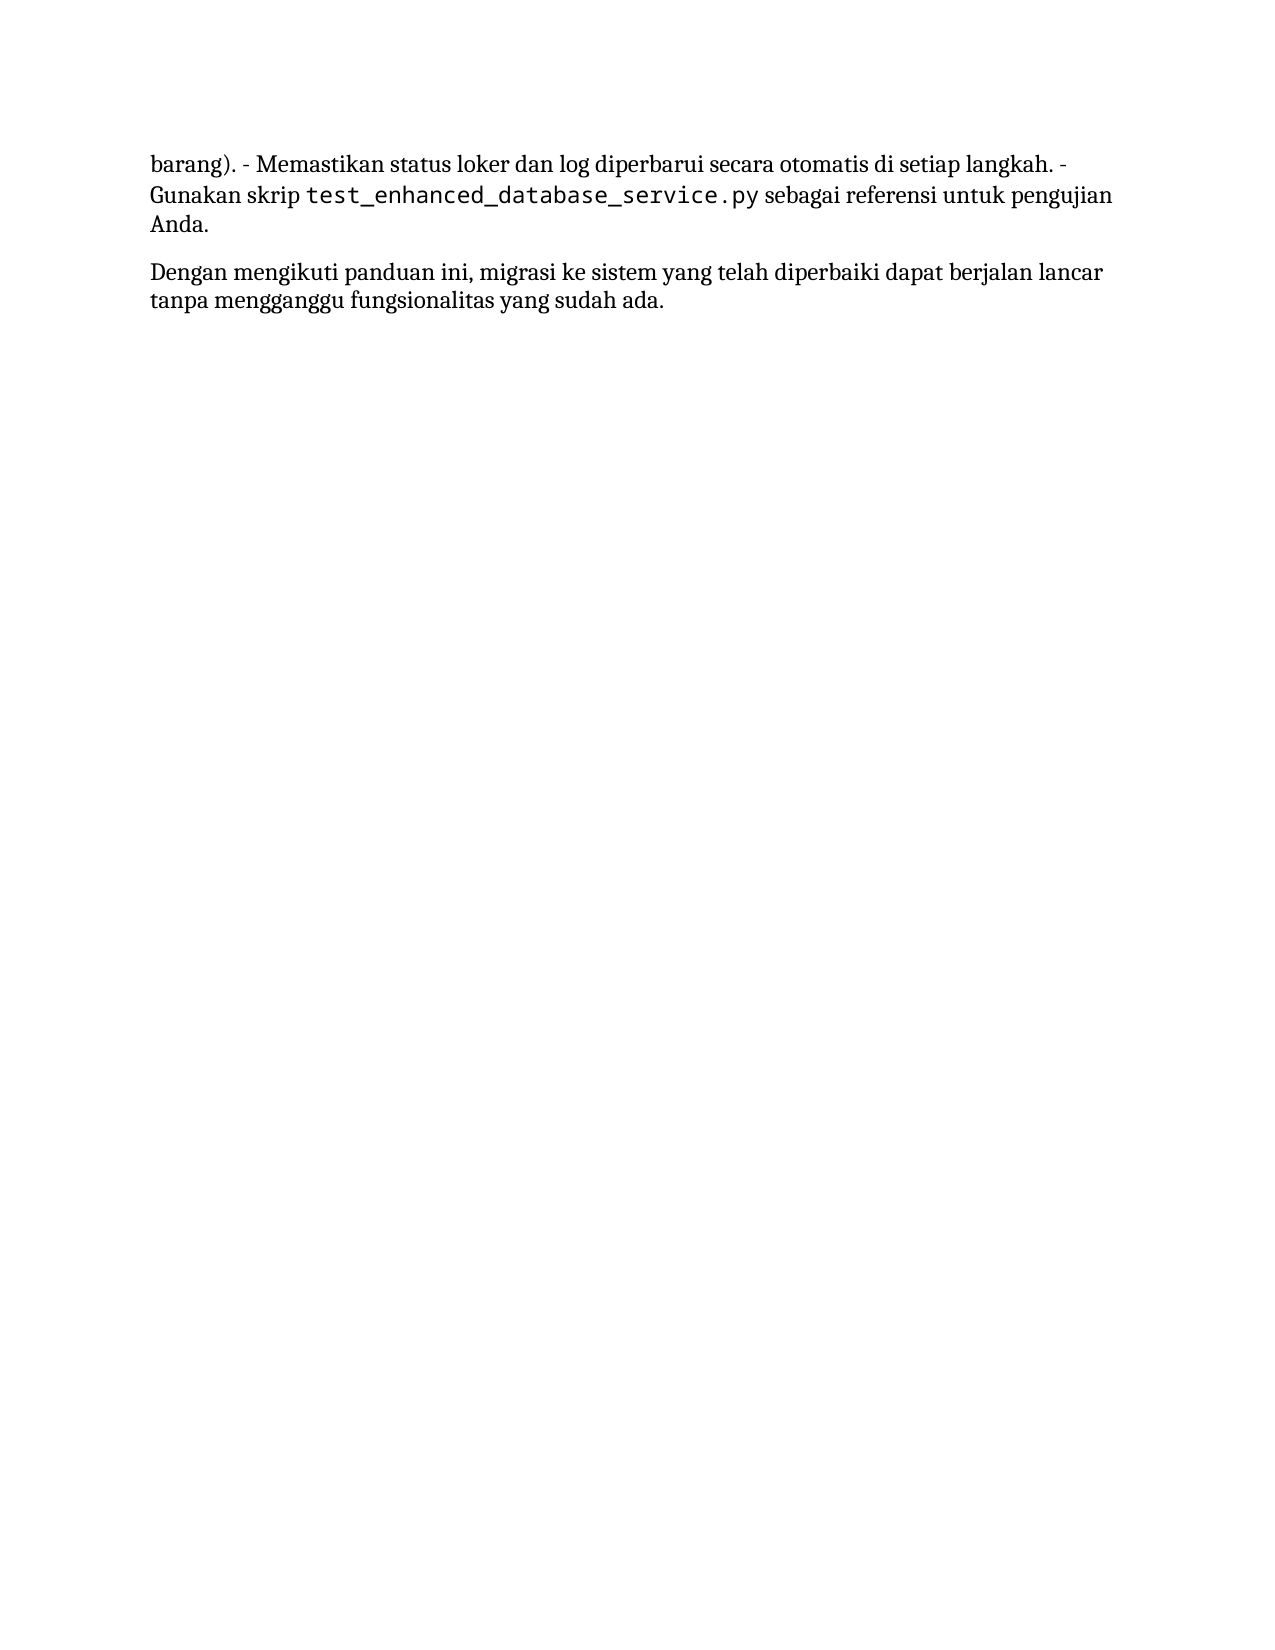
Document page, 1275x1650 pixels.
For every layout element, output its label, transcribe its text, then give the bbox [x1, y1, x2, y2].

text Dengan mengikuti panduan ini, migrasi ke sistem yang telah diperbaiki dapat berjalan lancar tanpa mengganggu fungsionalitas yang sudah ada. [150, 257, 1125, 315]
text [150, 150, 1125, 239]
